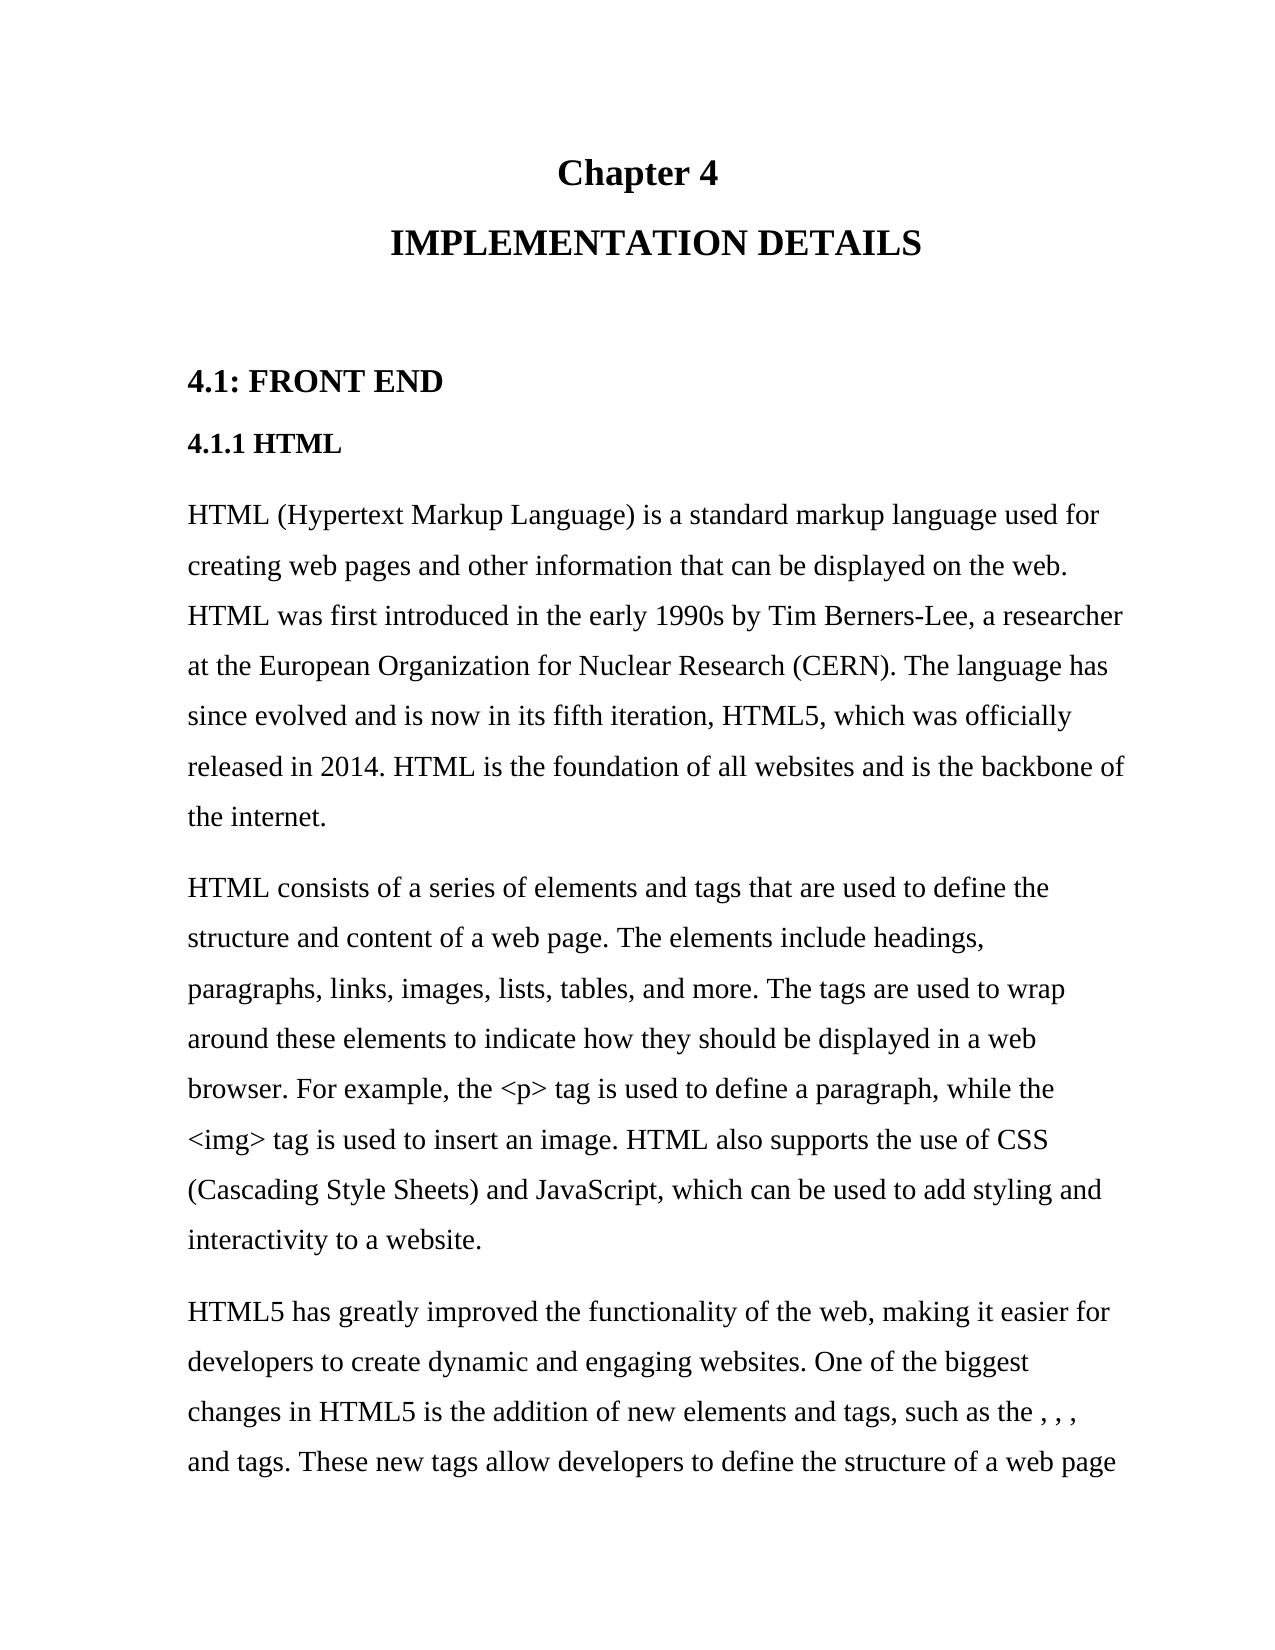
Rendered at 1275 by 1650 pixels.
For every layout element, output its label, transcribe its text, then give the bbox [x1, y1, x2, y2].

text IMPLEMENTATION DETAILS [187, 220, 1125, 263]
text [187, 1294, 1125, 1478]
text 4.1: FRONT END [187, 361, 1125, 399]
text 4.1.1 HTML [187, 426, 1125, 460]
text Chapter 4 [150, 150, 1125, 193]
text HTML consists of a series of elements and tags that are used to define the structure and content of a web page. The elements include headings, paragraphs, links, images, lists, tables, and more. The tags are used to wrap around these elements to indicate how they should be displayed in a web browser. For example, the <p> tag is used to define a paragraph, while the <img> tag is used to insert an image. HTML also supports the use of CSS (Cascading Style Sheets) and JavaScript, which can be used to add styling and interactivity to a website. [187, 870, 1125, 1256]
text HTML (Hypertext Markup Language) is a standard markup language used for creating web pages and other information that can be displayed on the web. HTML was first introduced in the early 1990s by Tim Berners-Lee, a researcher at the European Organization for Nuclear Research (CERN). The language has since evolved and is now in its fifth iteration, HTML5, which was officially released in 2014. HTML is the foundation of all websites and is the backbone of the internet. [187, 497, 1125, 833]
